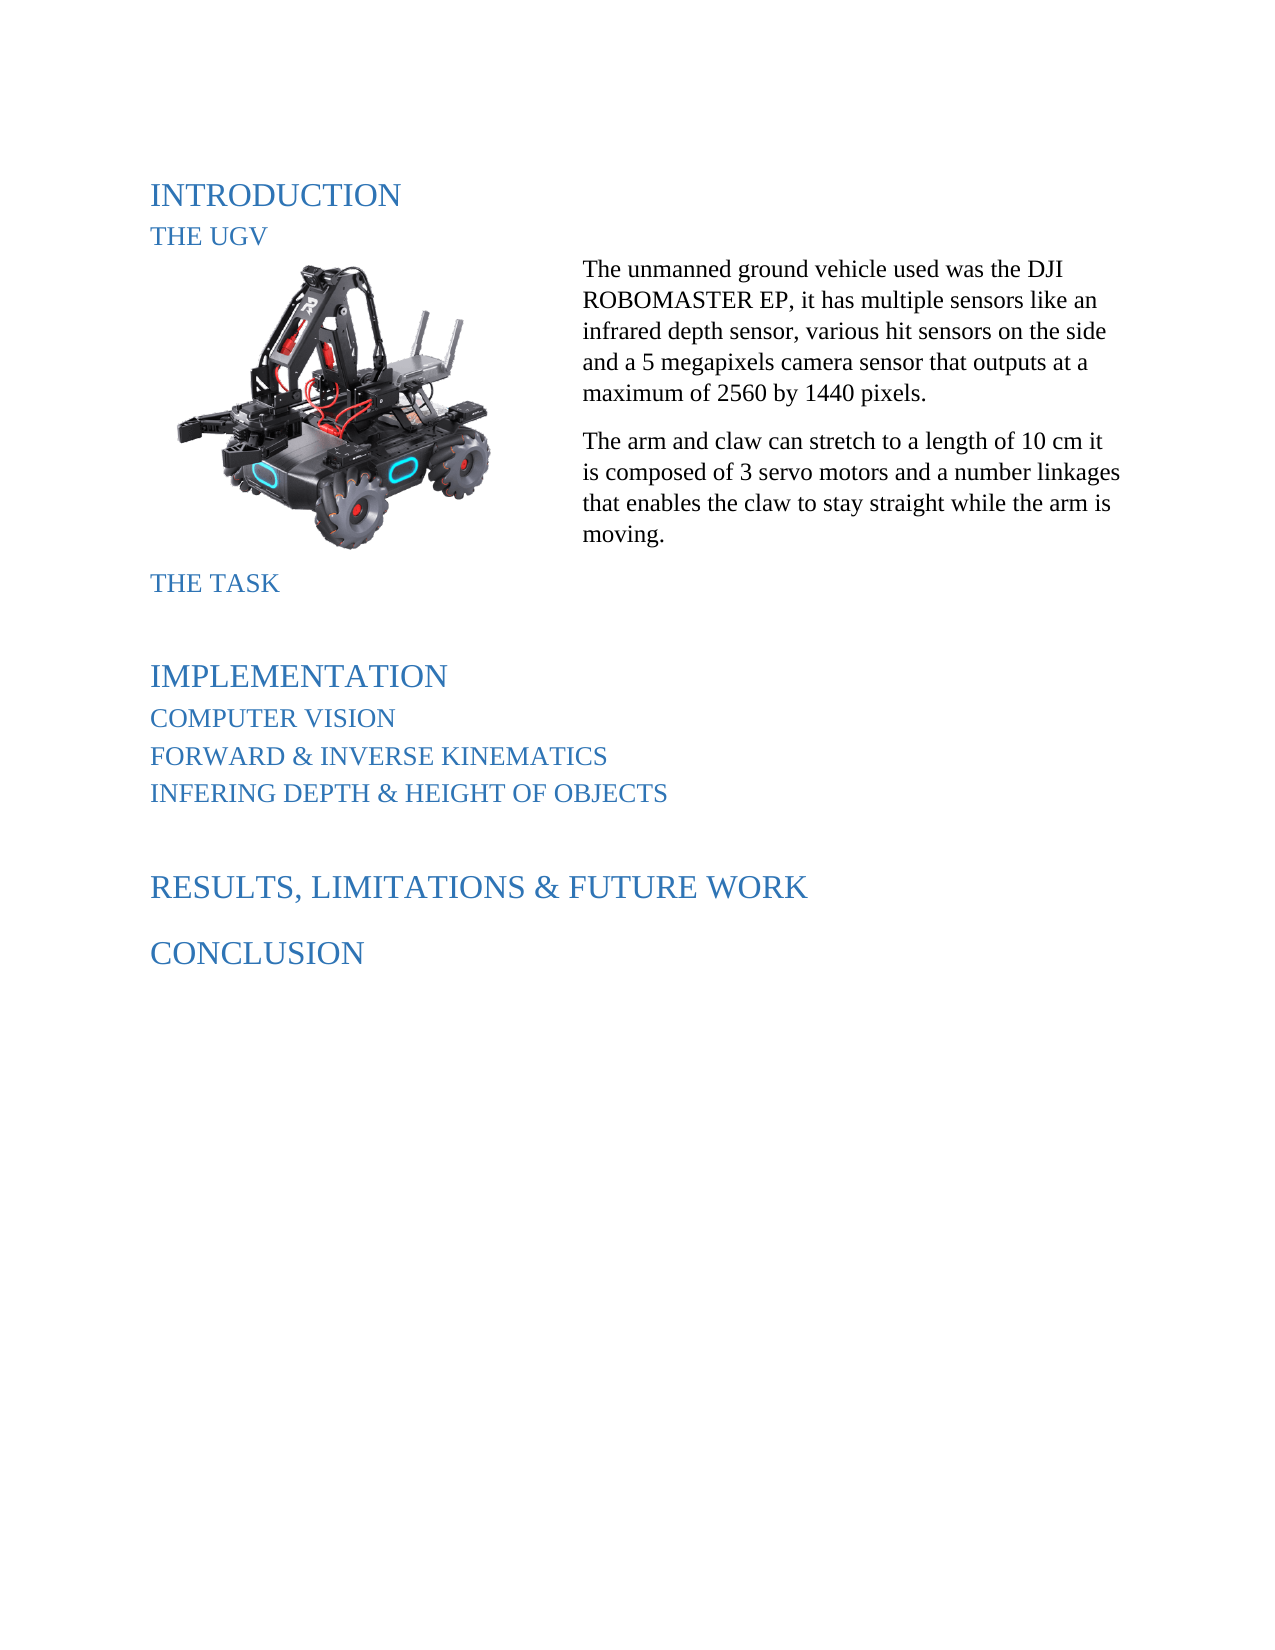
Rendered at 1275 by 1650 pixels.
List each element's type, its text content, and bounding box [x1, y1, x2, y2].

subtitle THE UGV [150, 221, 1125, 252]
subtitle FORWARD & INVERSE KINEMATICS [150, 739, 1125, 771]
subtitle COMPUTER VISION [150, 702, 1125, 733]
subtitle THE TASK [150, 567, 1125, 598]
text The unmanned ground vehicle used was the DJI ROBOMASTER EP, it has multiple sensors like an infrared depth sensor, various hit sensors on the side and a 5 megapixels camera sensor that outputs at a maximum of 2560 by 1440 pixels. [564, 254, 1125, 407]
text The arm and claw can stretch to a length of 10 cm it is composed of 3 servo motors and a number linkages that enables the claw to stay straight while the arm is moving. [564, 426, 1125, 548]
subtitle RESULTS, LIMITATIONS & FUTURE WORK [150, 867, 1125, 905]
subtitle INTRODUCTION [150, 175, 1125, 213]
subtitle CONCLUSION [150, 933, 1125, 972]
subtitle IMPLEMENTATION [150, 656, 1125, 695]
picture [150, 253, 564, 565]
subtitle INFERING DEPTH & HEIGHT OF OBJECTS [150, 777, 1125, 808]
